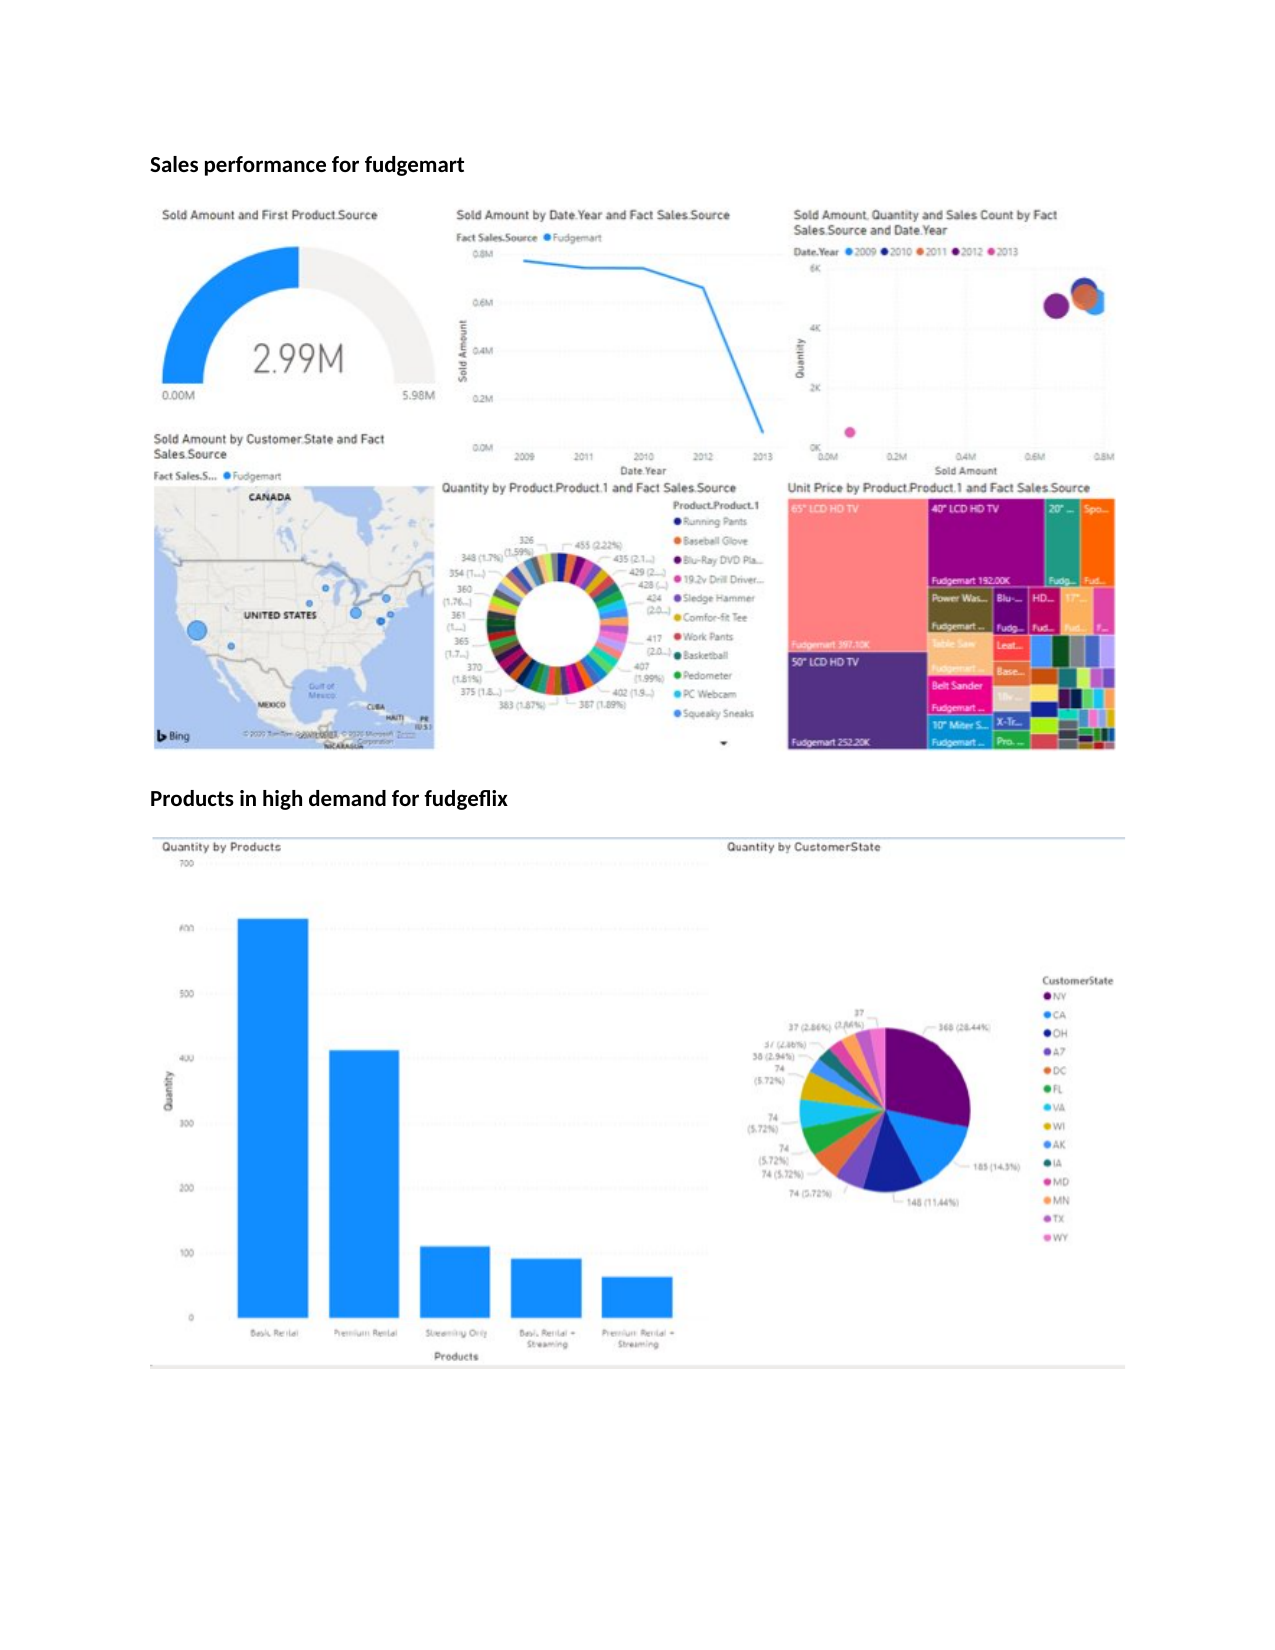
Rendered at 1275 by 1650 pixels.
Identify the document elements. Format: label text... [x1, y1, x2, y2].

text Sales performance for fudgemart [150, 150, 1125, 178]
picture [150, 837, 1125, 1369]
picture [150, 203, 1125, 759]
text Products in high demand for fudgeflix [150, 784, 1125, 812]
